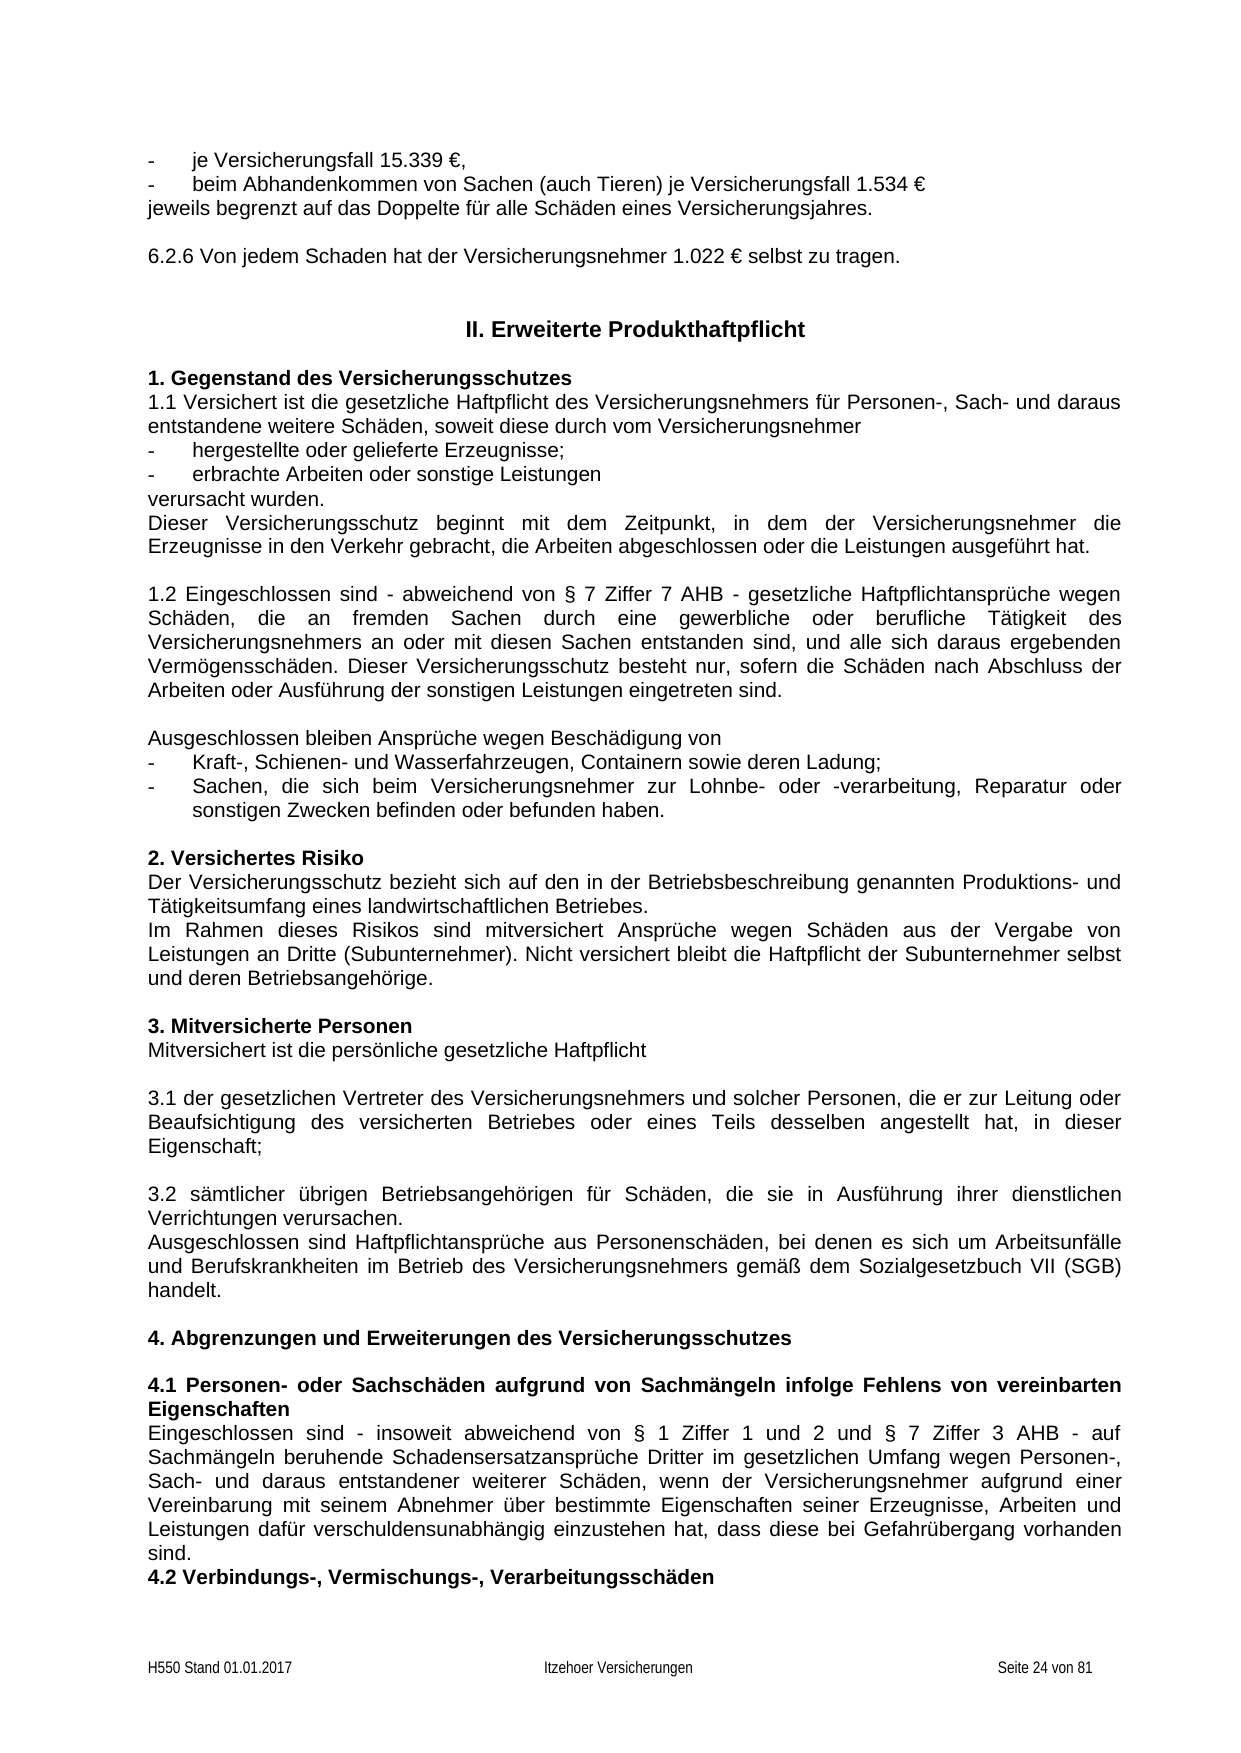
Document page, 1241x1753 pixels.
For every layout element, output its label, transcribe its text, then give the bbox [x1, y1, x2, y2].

list Kraft-, Schienen- und Wasserfahrzeugen, Containern sowie deren Ladung; [148, 750, 1123, 774]
text 4.2 Verbindungs-, Vermischungs-, Verarbeitungsschäden [148, 1565, 1123, 1589]
text verursacht wurden. [148, 486, 1123, 510]
text 2. Versichertes Risiko [148, 846, 1123, 870]
text 1.1 Versichert ist die gesetzliche Haftpflicht des Versicherungsnehmers für Personen-, Sach- und daraus entstandene weitere Schäden, soweit diese durch vom Versicherungsnehmer [148, 390, 1123, 438]
text Der Versicherungsschutz bezieht sich auf den in der Betriebsbeschreibung genannten Produktions- und Tätigkeitsumfang eines landwirtschaftlichen Betriebes. [148, 870, 1123, 918]
list hergestellte oder gelieferte Erzeugnisse; [148, 438, 1123, 462]
text 3. Mitversicherte Personen [148, 1014, 1123, 1038]
list Sachen, die sich beim Versicherungsnehmer zur Lohnbe- oder -verarbeitung, Reparatur oder sonstigen Zwecken befinden oder befunden haben. [148, 774, 1123, 822]
text II. Erweiterte Produkthaftpflicht [148, 316, 1123, 342]
list erbrachte Arbeiten oder sonstige Leistungen [148, 462, 1123, 486]
text Mitversichert ist die persönliche gesetzliche Haftpflicht [148, 1038, 1123, 1062]
text 3.1 der gesetzlichen Vertreter des Versicherungsnehmers und solcher Personen, die er zur Leitung oder Beaufsichtigung des versicherten Betriebes oder eines Teils desselben angestellt hat, in dieser Eigenschaft; [148, 1086, 1123, 1158]
text jeweils begrenzt auf das Doppelte für alle Schäden eines Versicherungsjahres. [148, 196, 1123, 220]
list beim Abhandenkommen von Sachen (auch Tieren) je Versicherungsfall 1.534 € [148, 172, 1123, 196]
text 4.1 Personen- oder Sachschäden aufgrund von Sachmängeln infolge Fehlens von vereinbarten Eigenschaften [148, 1373, 1123, 1421]
text Ausgeschlossen sind Haftpflichtansprüche aus Personenschäden, bei denen es sich um Arbeitsunfälle und Berufskrankheiten im Betrieb des Versicherungsnehmers gemäß dem Sozialgesetzbuch VII (SGB) handelt. [148, 1229, 1123, 1301]
list je Versicherungsfall 15.339 €, [148, 148, 1123, 172]
text Ausgeschlossen bleiben Ansprüche wegen Beschädigung von [148, 726, 1123, 750]
text 3.2 sämtlicher übrigen Betriebsangehörigen für Schäden, die sie in Ausführung ihrer dienstlichen Verrichtungen verursachen. [148, 1182, 1123, 1229]
text 1. Gegenstand des Versicherungsschutzes [148, 366, 1123, 390]
text Im Rahmen dieses Risikos sind mitversichert Ansprüche wegen Schäden aus der Vergabe von Leistungen an Dritte (Subunternehmer). Nicht versichert bleibt die Haftpflicht der Subunternehmer selbst und deren Betriebsangehörige. [148, 918, 1123, 990]
text 4. Abgrenzungen und Erweiterungen des Versicherungsschutzes [148, 1325, 1123, 1349]
text Eingeschlossen sind - insoweit abweichend von § 1 Ziffer 1 und 2 und § 7 Ziffer 3 AHB - auf Sachmängeln beruhende Schadensersatzansprüche Dritter im gesetzlichen Umfang wegen Personen-, Sach- und daraus entstandener weiterer Schäden, wenn der Versicherungsnehmer aufgrund einer Vereinbarung mit seinem Abnehmer über bestimmte Eigenschaften seiner Erzeugnisse, Arbeiten und Leistungen dafür verschuldensunabhängig einzustehen hat, dass diese bei Gefahrübergang vorhanden sind. [148, 1421, 1123, 1565]
text 1.2 Eingeschlossen sind - abweichend von § 7 Ziffer 7 AHB - gesetzliche Haftpflichtansprüche wegen Schäden, die an fremden Sachen durch eine gewerbliche oder berufliche Tätigkeit des Versicherungsnehmers an oder mit diesen Sachen entstanden sind, und alle sich daraus ergebenden Vermögensschäden. Dieser Versicherungsschutz besteht nur, sofern die Schäden nach Abschluss der Arbeiten oder Ausführung der sonstigen Leistungen eingetreten sind. [148, 582, 1123, 702]
text Dieser Versicherungsschutz beginnt mit dem Zeitpunkt, in dem der Versicherungsnehmer die Erzeugnisse in den Verkehr gebracht, die Arbeiten abgeschlossen oder die Leistungen ausgeführt hat. [148, 510, 1123, 558]
text 6.2.6 Von jedem Schaden hat der Versicherungsnehmer 1.022 € selbst zu tragen. [148, 244, 1123, 268]
